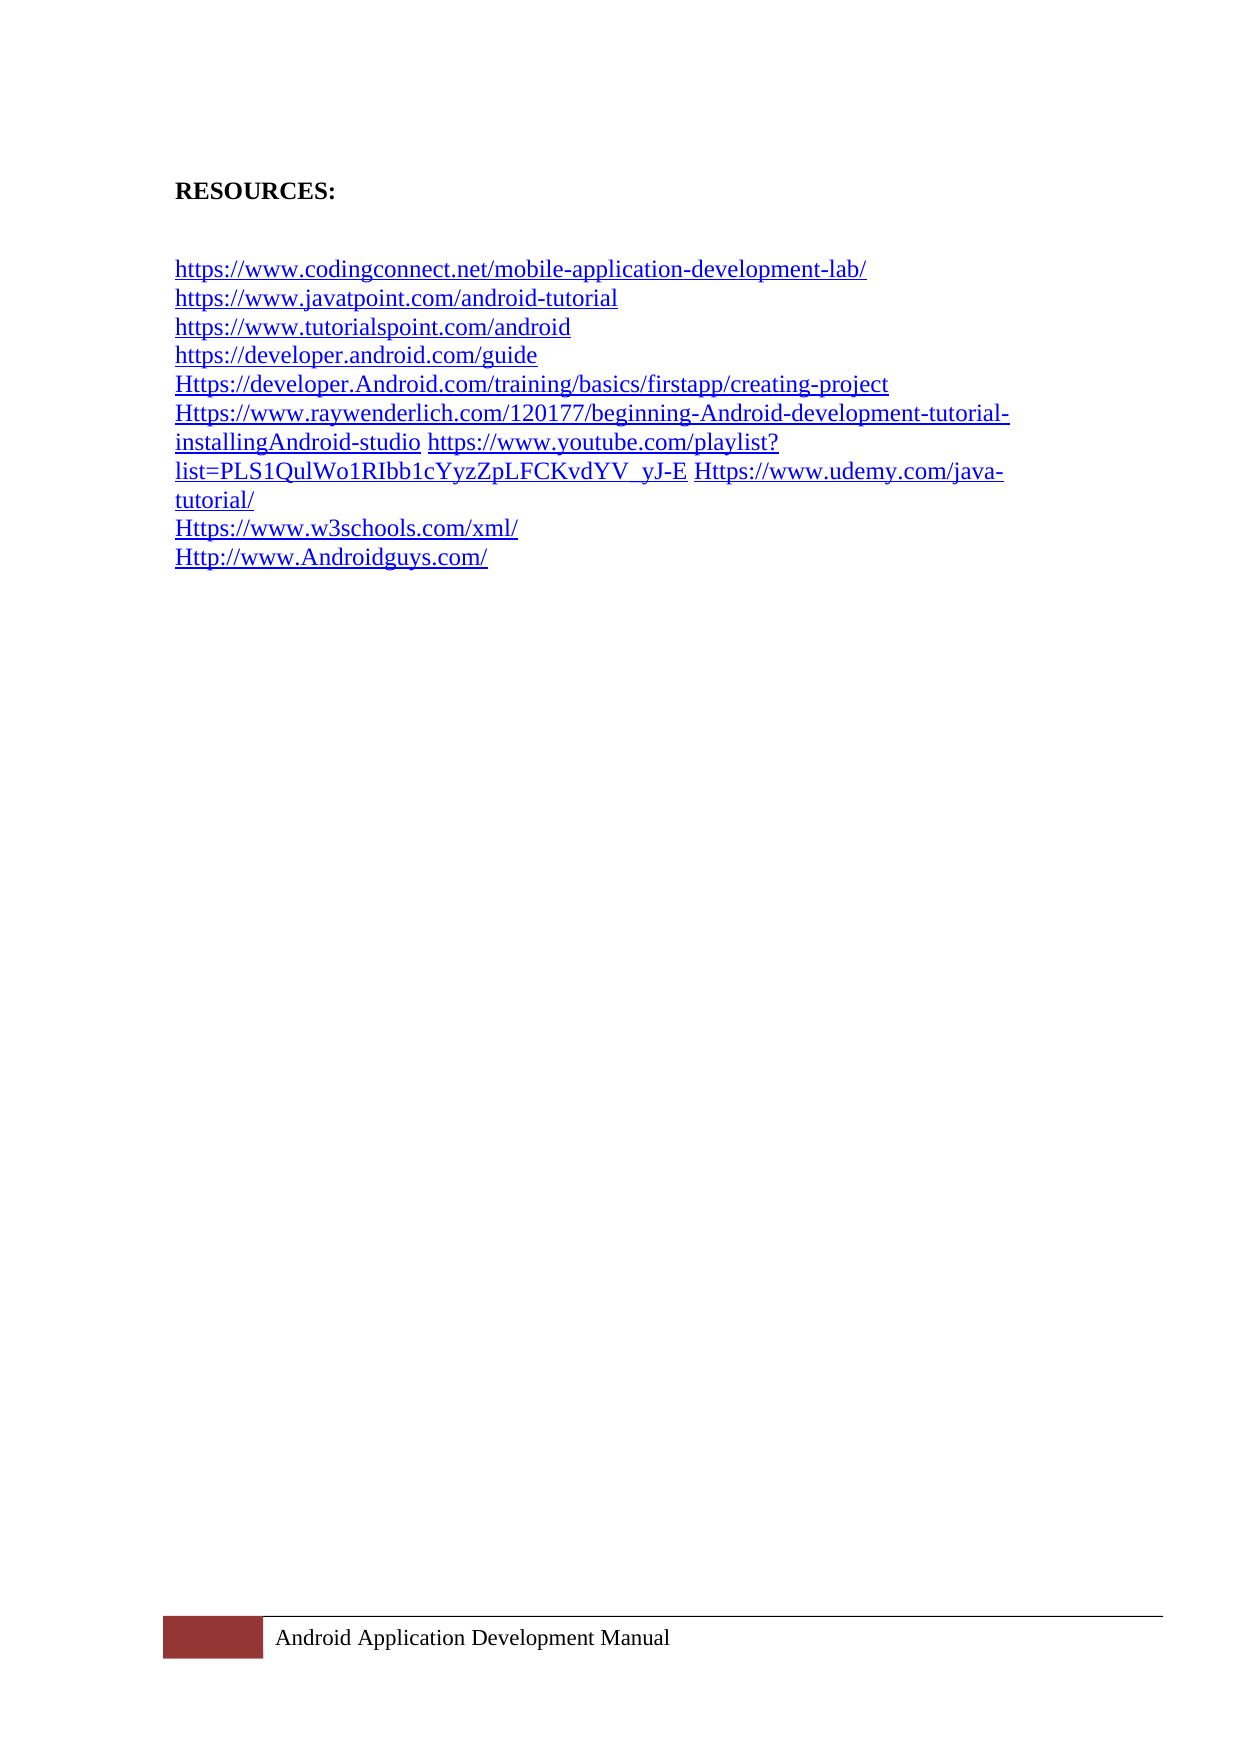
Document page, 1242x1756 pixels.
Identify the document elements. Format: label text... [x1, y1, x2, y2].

text https://www.codingconnect.net/mobile-application-development-lab/ https://www.javatpoint.com/android-tutorial https://www.tutorialspoint.com/android https://developer.android.com/guide Https://developer.Android.com/training/basics/firstapp/creating-project [175, 254, 890, 398]
text Https://www.raywenderlich.com/120177/beginning-Android-development-tutorial- installingAndroid-studio https://www.youtube.com/playlist?list=PLS1QulWo1RIbb1cYyzZpLFCKvdYV_yJ-E Https://www.udemy.com/java-tutorial/ [175, 398, 1040, 513]
subtitle RESOURCES: [175, 176, 1175, 205]
text Https://www.w3schools.com/xml/ Http://www.Androidguys.com/ [175, 513, 520, 571]
